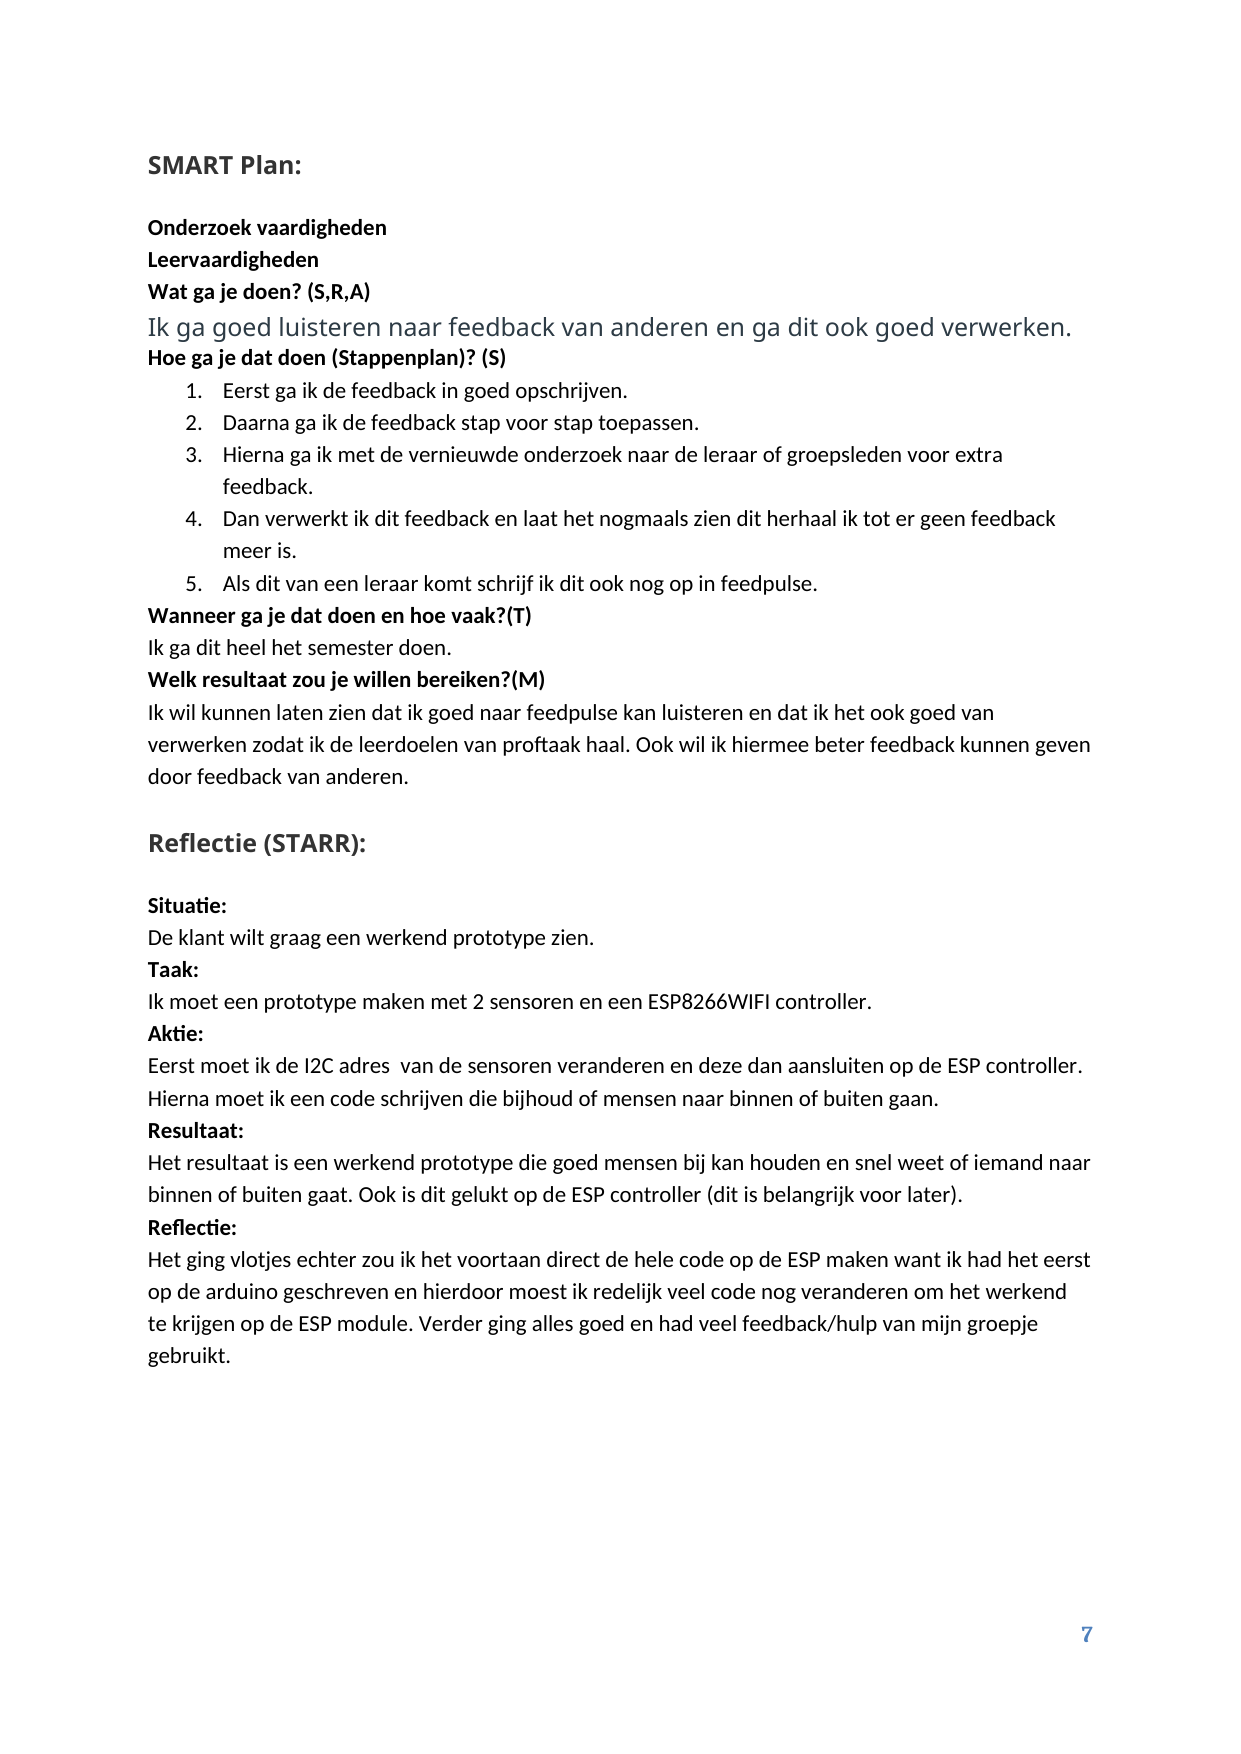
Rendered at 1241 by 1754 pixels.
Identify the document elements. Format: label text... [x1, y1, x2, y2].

text Situatie: [148, 891, 1093, 919]
text Wanneer ga je dat doen en hoe vaak?(T) [148, 601, 1093, 629]
text Hoe ga je dat doen (Stappenplan)? (S) [148, 343, 1093, 372]
text Taak: [148, 955, 1093, 983]
text Welk resultaat zou je willen bereiken?(M) [148, 665, 1093, 693]
list Eerst ga ik de feedback in goed opschrijven. [185, 376, 1093, 404]
text De klant wilt graag een werkend prototype zien. [148, 923, 1093, 951]
text Leervaardigheden [148, 245, 1093, 273]
list Daarna ga ik de feedback stap voor stap toepassen. [185, 408, 1093, 436]
text Ik moet een prototype maken met 2 sensoren en een ESP8266WIFI controller. [148, 987, 1093, 1015]
list Hierna ga ik met de vernieuwde onderzoek naar de leraar of groepsleden voor extra feedback. [185, 440, 1093, 500]
text Het ging vlotjes echter zou ik het voortaan direct de hele code op de ESP maken want ik had het eerst op de arduino geschreven en hierdoor moest ik redelijk veel code nog veranderen om het werkend te krijgen op de ESP module. Verder ging alles goed en had veel feedback/hulp van mijn groepje gebruikt. [148, 1245, 1093, 1369]
text Ik ga goed luisteren naar feedback van anderen en ga dit ook goed verwerken. [148, 309, 1093, 343]
text Resultaat: [148, 1116, 1093, 1144]
subtitle Reflectie (STARR): [148, 825, 1093, 859]
text Onderzoek vaardigheden [148, 213, 1093, 241]
text Ik wil kunnen laten zien dat ik goed naar feedpulse kan luisteren en dat ik het ook goed van verwerken zodat ik de leerdoelen van proftaak haal. Ook wil ik hiermee beter feedback kunnen geven door feedback van anderen. [148, 698, 1093, 790]
text Het resultaat is een werkend prototype die goed mensen bij kan houden en snel weet of iemand naar binnen of buiten gaat. Ook is dit gelukt op de ESP controller (dit is belangrijk voor later). [148, 1148, 1093, 1208]
list Als dit van een leraar komt schrijf ik dit ook nog op in feedpulse. [185, 569, 1093, 597]
text Reflectie: [148, 1213, 1093, 1241]
text Aktie: [148, 1019, 1093, 1047]
text Ik ga dit heel het semester doen. [148, 633, 1093, 661]
subtitle SMART Plan: [148, 148, 1093, 182]
text Wat ga je doen? (S,R,A) [148, 277, 1093, 305]
list Dan verwerkt ik dit feedback en laat het nogmaals zien dit herhaal ik tot er geen feedback meer is. [185, 504, 1093, 565]
text Eerst moet ik de I2C adres van de sensoren veranderen en deze dan aansluiten op de ESP controller. Hierna moet ik een code schrijven die bijhoud of mensen naar binnen of buiten gaan. [148, 1052, 1093, 1112]
